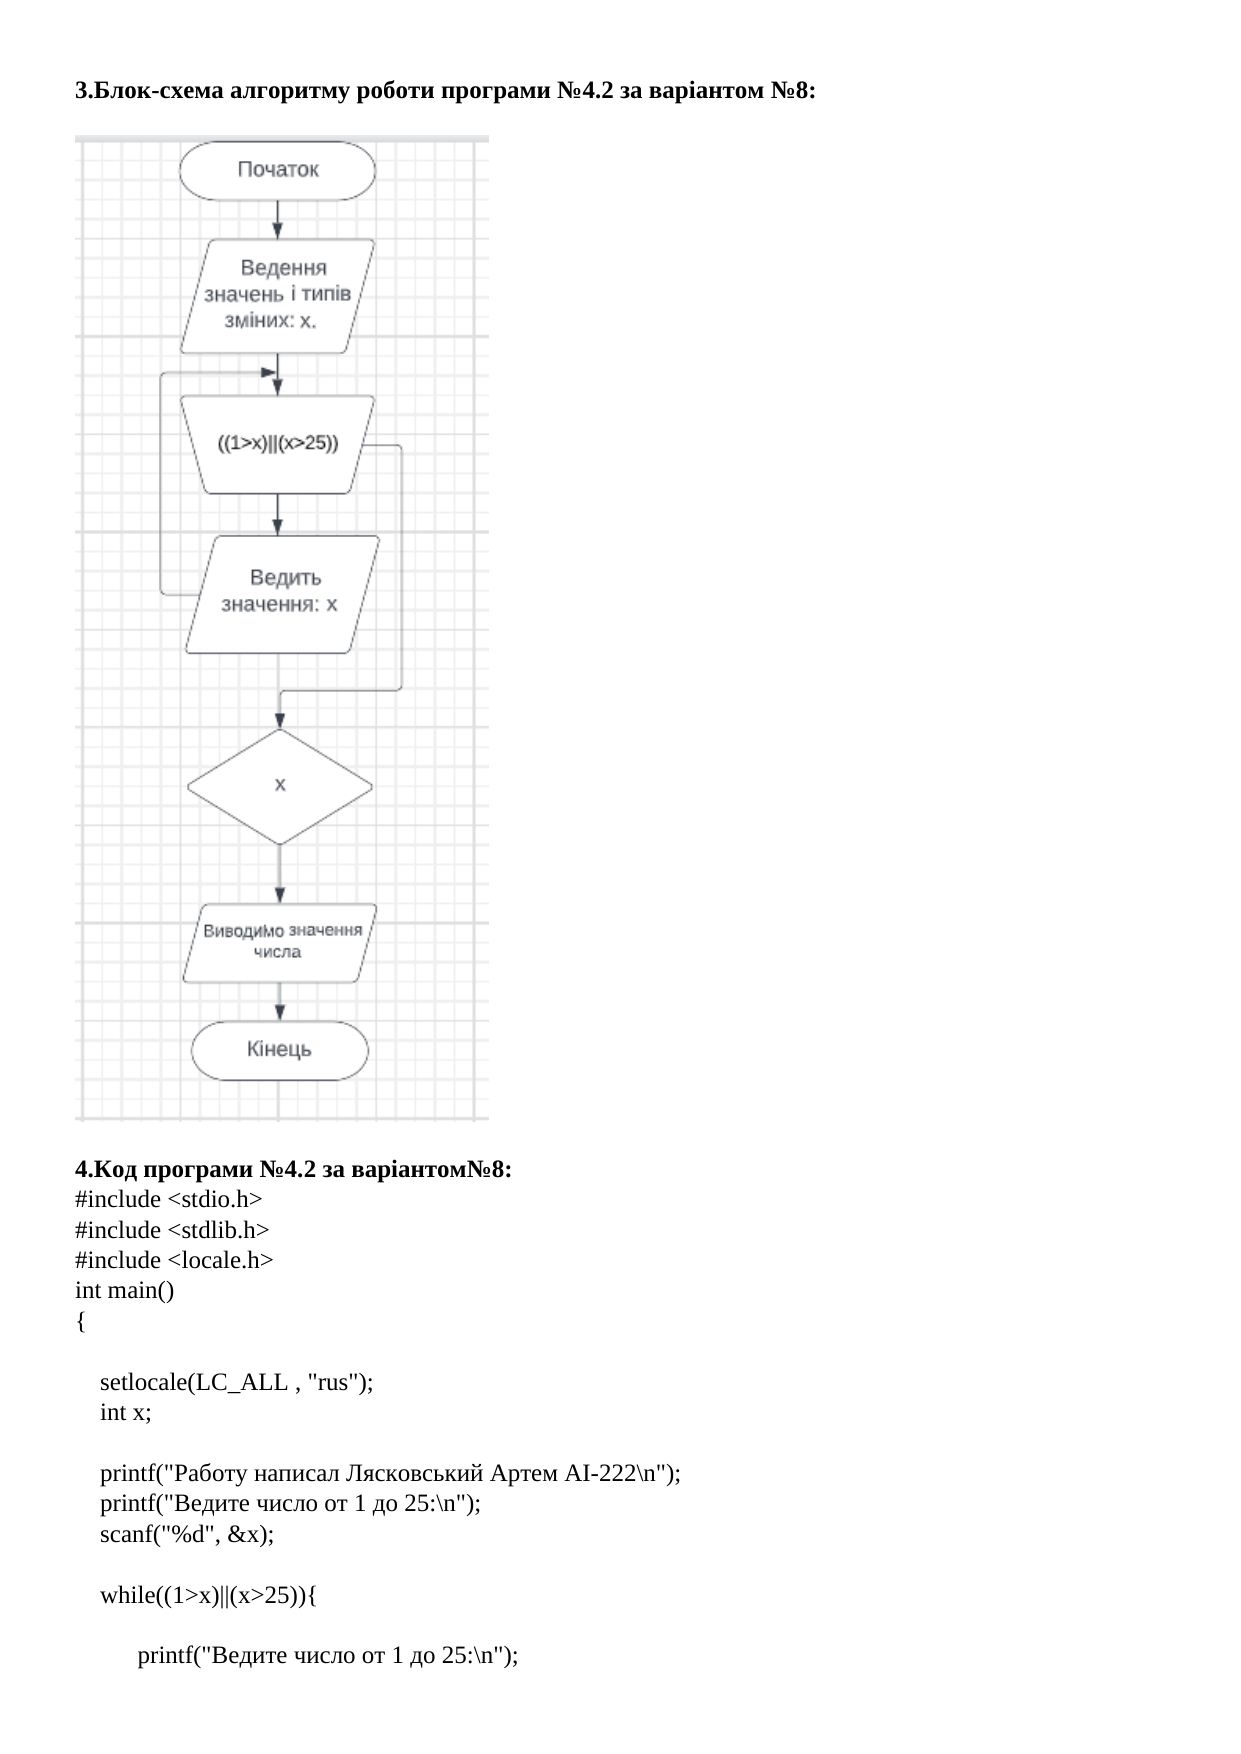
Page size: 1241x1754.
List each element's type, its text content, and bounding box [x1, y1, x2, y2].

text #include <locale.h> [75, 1245, 1165, 1274]
text printf("Работу написал Лясковський Артем АІ-222\n"); [75, 1458, 1165, 1487]
text 4.Код програми №4.2 за варіантом№8: [75, 1154, 1165, 1183]
text #include <stdio.h> [75, 1184, 1165, 1213]
text while((1>x)||(x>25)){ [75, 1580, 1165, 1608]
text int x; [75, 1397, 1165, 1426]
text int main() [75, 1276, 1165, 1304]
text setlocale(LC_ALL , "rus"); [75, 1367, 1165, 1396]
text { [75, 1306, 1165, 1335]
text printf("Ведите число от 1 до 25:\n"); [75, 1488, 1165, 1517]
picture [75, 135, 489, 1122]
text scanf("%d", &x); [75, 1519, 1165, 1548]
text printf("Ведите число от 1 до 25:\n"); [75, 1641, 1165, 1669]
text #include <stdlib.h> [75, 1215, 1165, 1243]
text 3.Блок-схема алгоритму роботи програми №4.2 за варіантом №8: [75, 75, 1165, 104]
